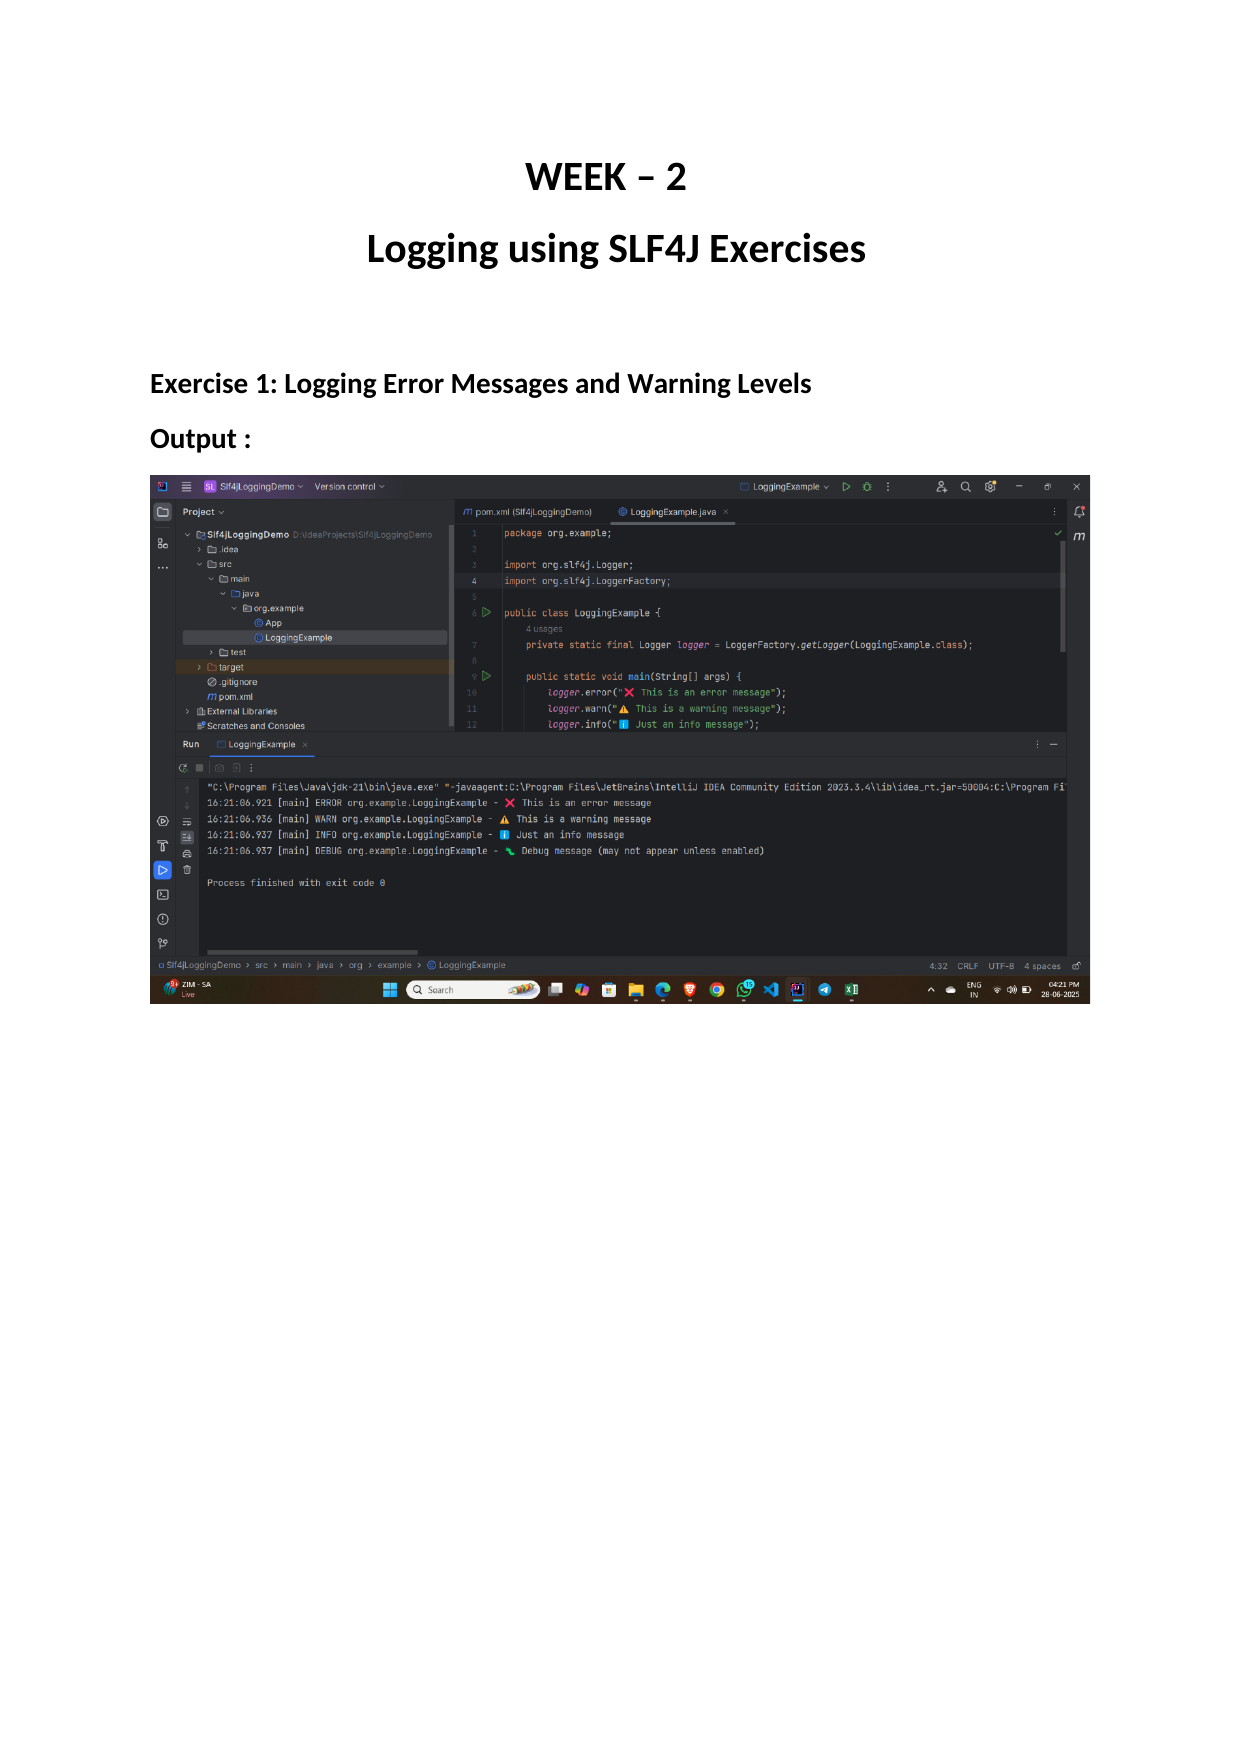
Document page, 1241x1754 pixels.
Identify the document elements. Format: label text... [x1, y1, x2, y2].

text Output : [150, 420, 1090, 455]
text WEEK – 2 [450, 150, 1090, 201]
text Exercise 1: Logging Error Messages and Warning Levels [150, 365, 1090, 400]
text Logging using SLF4J Exercises [150, 222, 1090, 272]
picture [150, 475, 1091, 1004]
